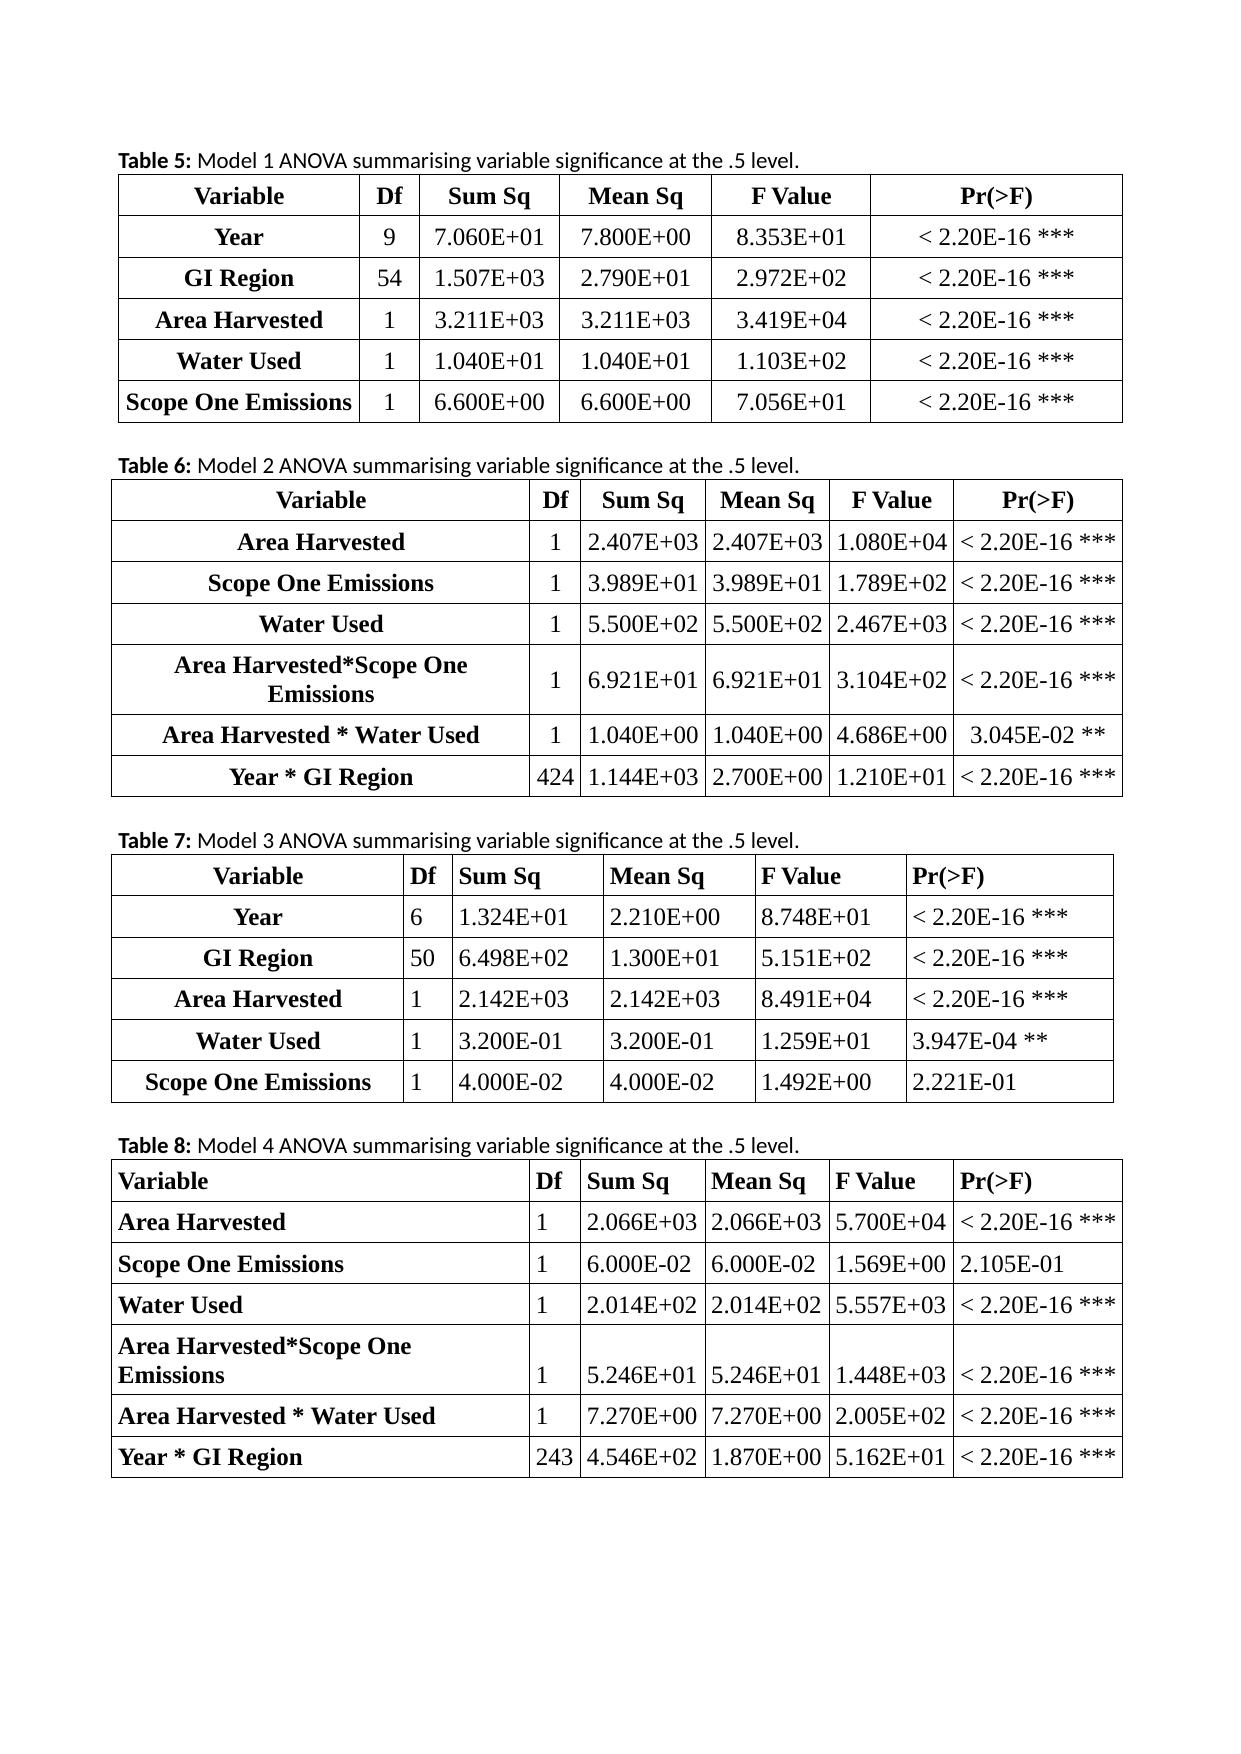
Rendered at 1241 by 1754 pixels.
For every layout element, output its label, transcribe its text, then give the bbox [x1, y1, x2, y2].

table_header F Value [830, 480, 953, 520]
table_cell 1 [360, 340, 419, 380]
table_cell 1 [530, 562, 580, 602]
table_cell < 2.20E-16 *** [871, 216, 1122, 257]
text Table 7: Model 3 ANOVA summarising variable significance at the .5 level. [118, 826, 1122, 854]
table_header Df [530, 1160, 580, 1201]
table_cell Year [112, 896, 403, 937]
table_cell 1 [530, 521, 580, 561]
table_cell Year * GI Region [112, 756, 529, 796]
table_cell < 2.20E-16 *** [954, 604, 1122, 644]
table_cell 6.921E+01 [581, 645, 705, 714]
table_cell 50 [404, 938, 452, 978]
table_cell 2.221E-01 [907, 1061, 1113, 1102]
table_header Variable [112, 480, 529, 520]
table_cell 7.800E+00 [560, 216, 711, 257]
table_header Variable [112, 855, 403, 895]
table_cell 2.407E+03 [706, 521, 829, 561]
table_cell 5.151E+02 [756, 938, 906, 978]
table_cell Scope One Emissions [119, 381, 359, 422]
table_cell 3.211E+03 [560, 299, 711, 339]
table_cell 424 [530, 756, 580, 796]
table_cell 4.000E-02 [453, 1061, 603, 1102]
table_cell Area Harvested [112, 1202, 529, 1242]
table_cell Water Used [112, 1020, 403, 1060]
table_header Mean Sq [604, 855, 755, 895]
table_cell 2.066E+03 [581, 1202, 705, 1242]
table_cell < 2.20E-16 *** [954, 1284, 1122, 1324]
table_cell 2.005E+02 [830, 1395, 953, 1436]
table_cell 3.104E+02 [830, 645, 953, 714]
table_cell 7.270E+00 [581, 1395, 705, 1436]
text Table 6: Model 2 ANOVA summarising variable significance at the .5 level. [118, 451, 1122, 479]
table_cell GI Region [112, 938, 403, 978]
table_cell < 2.20E-16 *** [954, 1395, 1122, 1436]
table_cell 1 [530, 1395, 580, 1436]
table_cell < 2.20E-16 *** [954, 521, 1122, 561]
table_header Mean Sq [560, 175, 711, 215]
table_cell 1.300E+01 [604, 938, 755, 978]
table_cell 4.686E+00 [830, 715, 953, 755]
text Table 8: Model 4 ANOVA summarising variable significance at the .5 level. [118, 1131, 1122, 1159]
table_cell 2.407E+03 [581, 521, 705, 561]
table_cell 1 [530, 1284, 580, 1324]
table_cell 1.144E+03 [581, 756, 705, 796]
table_cell Scope One Emissions [112, 1243, 529, 1283]
table_cell Area Harvested * Water Used [112, 715, 529, 755]
table_header Variable [112, 1160, 529, 1201]
table_cell < 2.20E-16 *** [871, 299, 1122, 339]
table_cell 3.419E+04 [712, 299, 870, 339]
table_cell 4.546E+02 [581, 1437, 705, 1477]
table_cell 1.040E+00 [581, 715, 705, 755]
table_cell Area Harvested [112, 521, 529, 561]
table_header Df [530, 480, 580, 520]
table_header Sum Sq [420, 175, 559, 215]
table_cell 2.972E+02 [712, 258, 870, 298]
table_cell 54 [360, 258, 419, 298]
table_cell 6.600E+00 [420, 381, 559, 422]
table_cell < 2.20E-16 *** [954, 1202, 1122, 1242]
table_cell < 2.20E-16 *** [871, 258, 1122, 298]
table_header Sum Sq [581, 1160, 705, 1201]
table_header F Value [712, 175, 870, 215]
table_cell 1.040E+00 [706, 715, 829, 755]
table_header Pr(>F) [954, 480, 1122, 520]
table_cell Water Used [112, 1284, 529, 1324]
table_cell 6.600E+00 [560, 381, 711, 422]
table_header Df [360, 175, 419, 215]
table_cell 1 [360, 381, 419, 422]
table_cell Area Harvested*Scope One Emissions [112, 1325, 529, 1394]
table_cell 3.200E-01 [604, 1020, 755, 1060]
table_cell 1.448E+03 [830, 1325, 953, 1394]
table_cell 1.324E+01 [453, 896, 603, 937]
table_cell 8.491E+04 [756, 979, 906, 1019]
table_cell 1 [530, 1202, 580, 1242]
table_cell < 2.20E-16 *** [871, 381, 1122, 422]
table_cell 5.246E+01 [581, 1325, 705, 1394]
table_header F Value [830, 1160, 953, 1201]
table_header Pr(>F) [907, 855, 1113, 895]
table_cell 9 [360, 216, 419, 257]
table_cell 5.162E+01 [830, 1437, 953, 1477]
table_cell 1 [404, 979, 452, 1019]
table_cell 2.066E+03 [706, 1202, 829, 1242]
table_cell 1.103E+02 [712, 340, 870, 380]
table_header Pr(>F) [871, 175, 1122, 215]
table_cell < 2.20E-16 *** [871, 340, 1122, 380]
table_cell 6.000E-02 [706, 1243, 829, 1283]
table_header Mean Sq [706, 480, 829, 520]
table_cell Area Harvested * Water Used [112, 1395, 529, 1436]
list Table 5: Model 1 ANOVA summarising variable significance at the .5 level. [118, 146, 1122, 174]
table_header Sum Sq [453, 855, 603, 895]
table_cell Scope One Emissions [112, 1061, 403, 1102]
table_cell 243 [530, 1437, 580, 1477]
table_cell 1 [530, 1243, 580, 1283]
table_cell 5.246E+01 [706, 1325, 829, 1394]
table_cell 1 [360, 299, 419, 339]
table_cell 7.056E+01 [712, 381, 870, 422]
table_cell 1 [404, 1020, 452, 1060]
table_cell 5.500E+02 [581, 604, 705, 644]
table_cell 1.870E+00 [706, 1437, 829, 1477]
table_cell 7.060E+01 [420, 216, 559, 257]
table_cell 2.142E+03 [453, 979, 603, 1019]
table_cell Water Used [112, 604, 529, 644]
table_cell 3.045E-02 ** [954, 715, 1122, 755]
table_cell 1 [530, 715, 580, 755]
table_cell 1 [404, 1061, 452, 1102]
table_cell 1.210E+01 [830, 756, 953, 796]
table_header Pr(>F) [954, 1160, 1122, 1201]
table_cell Area Harvested [119, 299, 359, 339]
table_cell < 2.20E-16 *** [954, 756, 1122, 796]
table_cell 1 [530, 604, 580, 644]
table_cell 2.790E+01 [560, 258, 711, 298]
table_cell < 2.20E-16 *** [954, 1325, 1122, 1394]
table_cell 5.700E+04 [830, 1202, 953, 1242]
table_cell 3.211E+03 [420, 299, 559, 339]
table_cell 6.000E-02 [581, 1243, 705, 1283]
table_cell 8.353E+01 [712, 216, 870, 257]
table_cell < 2.20E-16 *** [954, 645, 1122, 714]
table_cell 6.921E+01 [706, 645, 829, 714]
table_cell < 2.20E-16 *** [907, 896, 1113, 937]
table_cell 7.270E+00 [706, 1395, 829, 1436]
table_cell 3.947E-04 ** [907, 1020, 1113, 1060]
table_cell GI Region [119, 258, 359, 298]
table_cell Water Used [119, 340, 359, 380]
table_cell 3.989E+01 [581, 562, 705, 602]
table_cell 2.105E-01 [954, 1243, 1122, 1283]
table_cell 6 [404, 896, 452, 937]
table_cell 2.210E+00 [604, 896, 755, 937]
table_header Df [404, 855, 452, 895]
table_cell Year * GI Region [112, 1437, 529, 1477]
table_header Sum Sq [581, 480, 705, 520]
table_cell 5.557E+03 [830, 1284, 953, 1324]
table_cell 3.200E-01 [453, 1020, 603, 1060]
table_cell 2.700E+00 [706, 756, 829, 796]
table_cell 2.142E+03 [604, 979, 755, 1019]
table_cell 1.492E+00 [756, 1061, 906, 1102]
table_cell 1.569E+00 [830, 1243, 953, 1283]
table_cell 6.498E+02 [453, 938, 603, 978]
table_cell < 2.20E-16 *** [954, 562, 1122, 602]
table_cell 2.014E+02 [581, 1284, 705, 1324]
table_cell 4.000E-02 [604, 1061, 755, 1102]
table_cell 8.748E+01 [756, 896, 906, 937]
table_cell 1.040E+01 [560, 340, 711, 380]
table_header Mean Sq [706, 1160, 829, 1201]
table_cell < 2.20E-16 *** [954, 1437, 1122, 1477]
table_cell Area Harvested*Scope One Emissions [112, 645, 529, 714]
table_cell 1 [530, 1325, 580, 1394]
table_cell < 2.20E-16 *** [907, 938, 1113, 978]
table_cell < 2.20E-16 *** [907, 979, 1113, 1019]
table_cell 1 [530, 645, 580, 714]
table_cell 1.789E+02 [830, 562, 953, 602]
table_cell 1.080E+04 [830, 521, 953, 561]
table_cell Year [119, 216, 359, 257]
table_cell 1.040E+01 [420, 340, 559, 380]
table_cell 2.014E+02 [706, 1284, 829, 1324]
table_cell 3.989E+01 [706, 562, 829, 602]
table_cell Scope One Emissions [112, 562, 529, 602]
table_cell 1.259E+01 [756, 1020, 906, 1060]
table_cell 1.507E+03 [420, 258, 559, 298]
table_cell 5.500E+02 [706, 604, 829, 644]
table_cell 2.467E+03 [830, 604, 953, 644]
table_header Variable [119, 175, 359, 215]
table_header F Value [756, 855, 906, 895]
table_cell Area Harvested [112, 979, 403, 1019]
